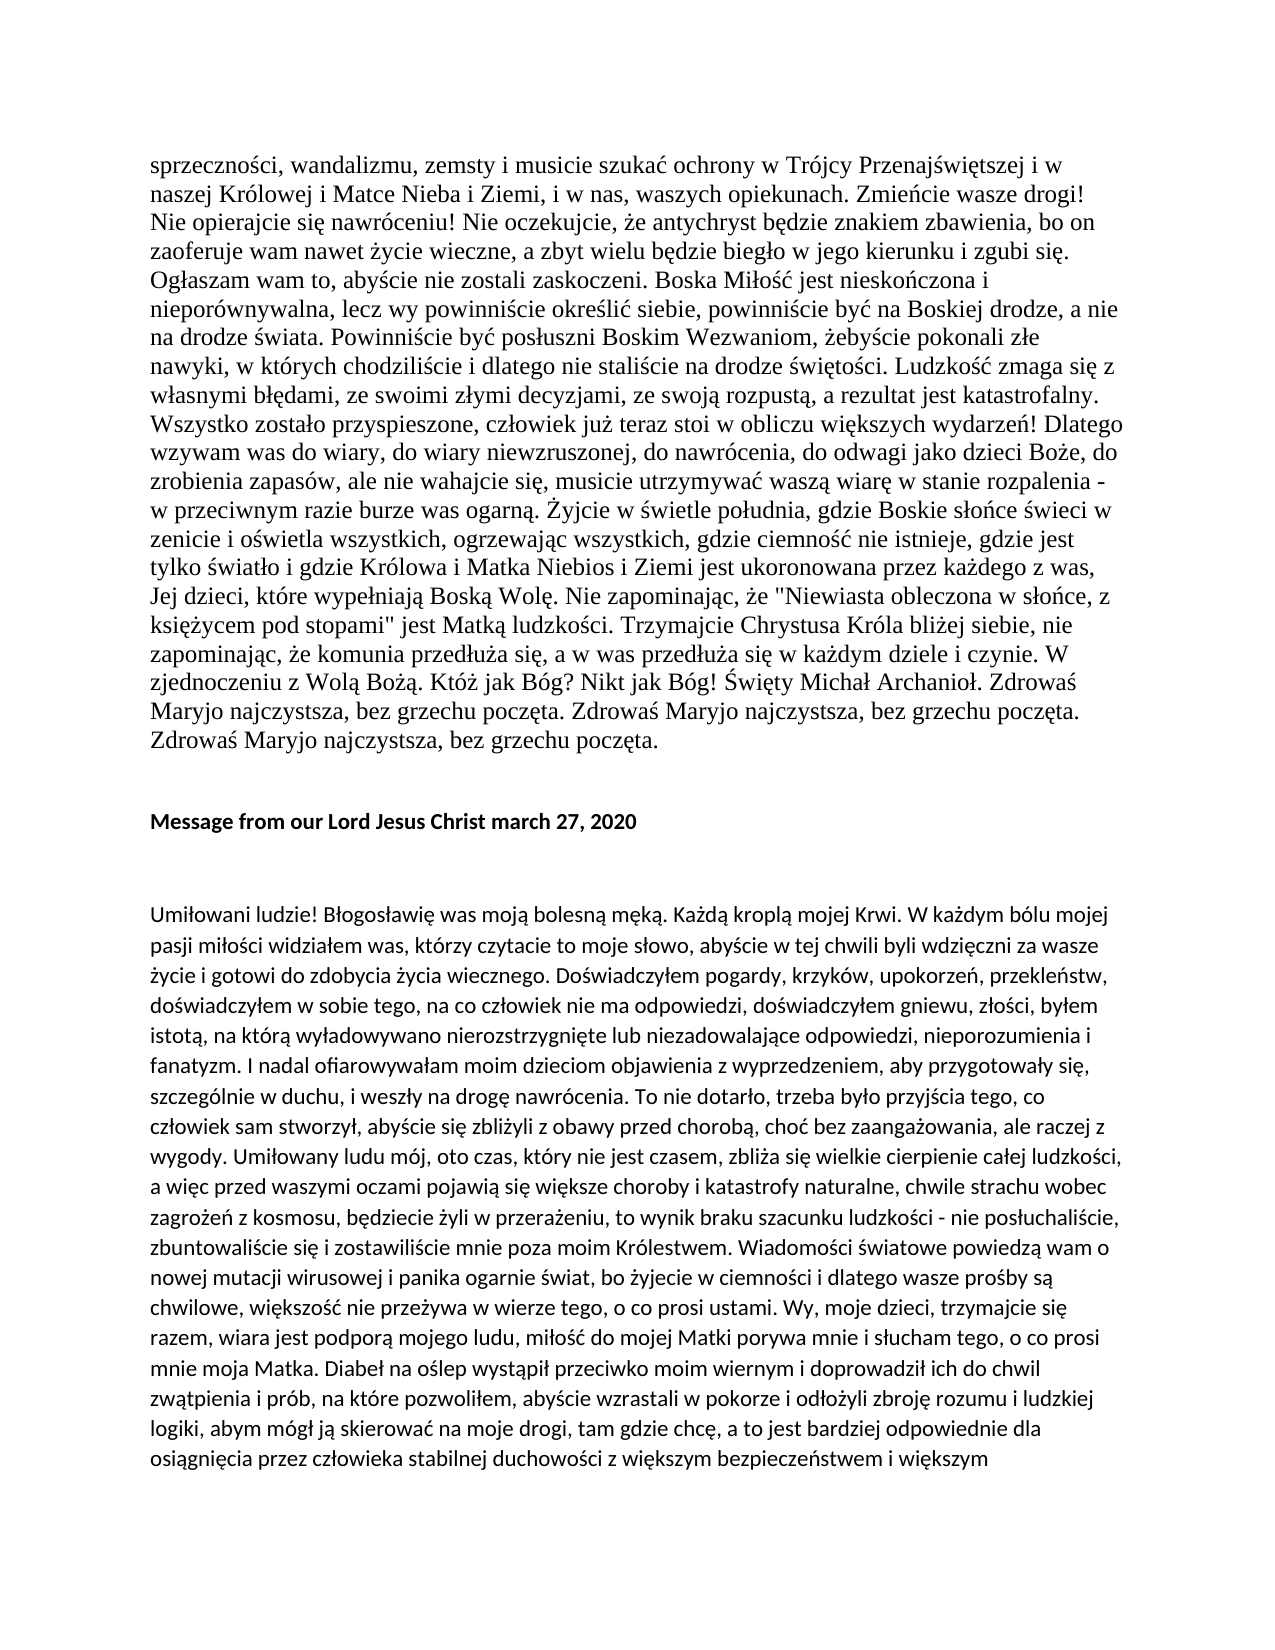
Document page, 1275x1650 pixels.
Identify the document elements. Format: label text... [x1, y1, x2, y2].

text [150, 150, 1125, 782]
text Message from our Lord Jesus Christ march 27, 2020 [150, 807, 1125, 835]
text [150, 901, 1125, 1472]
